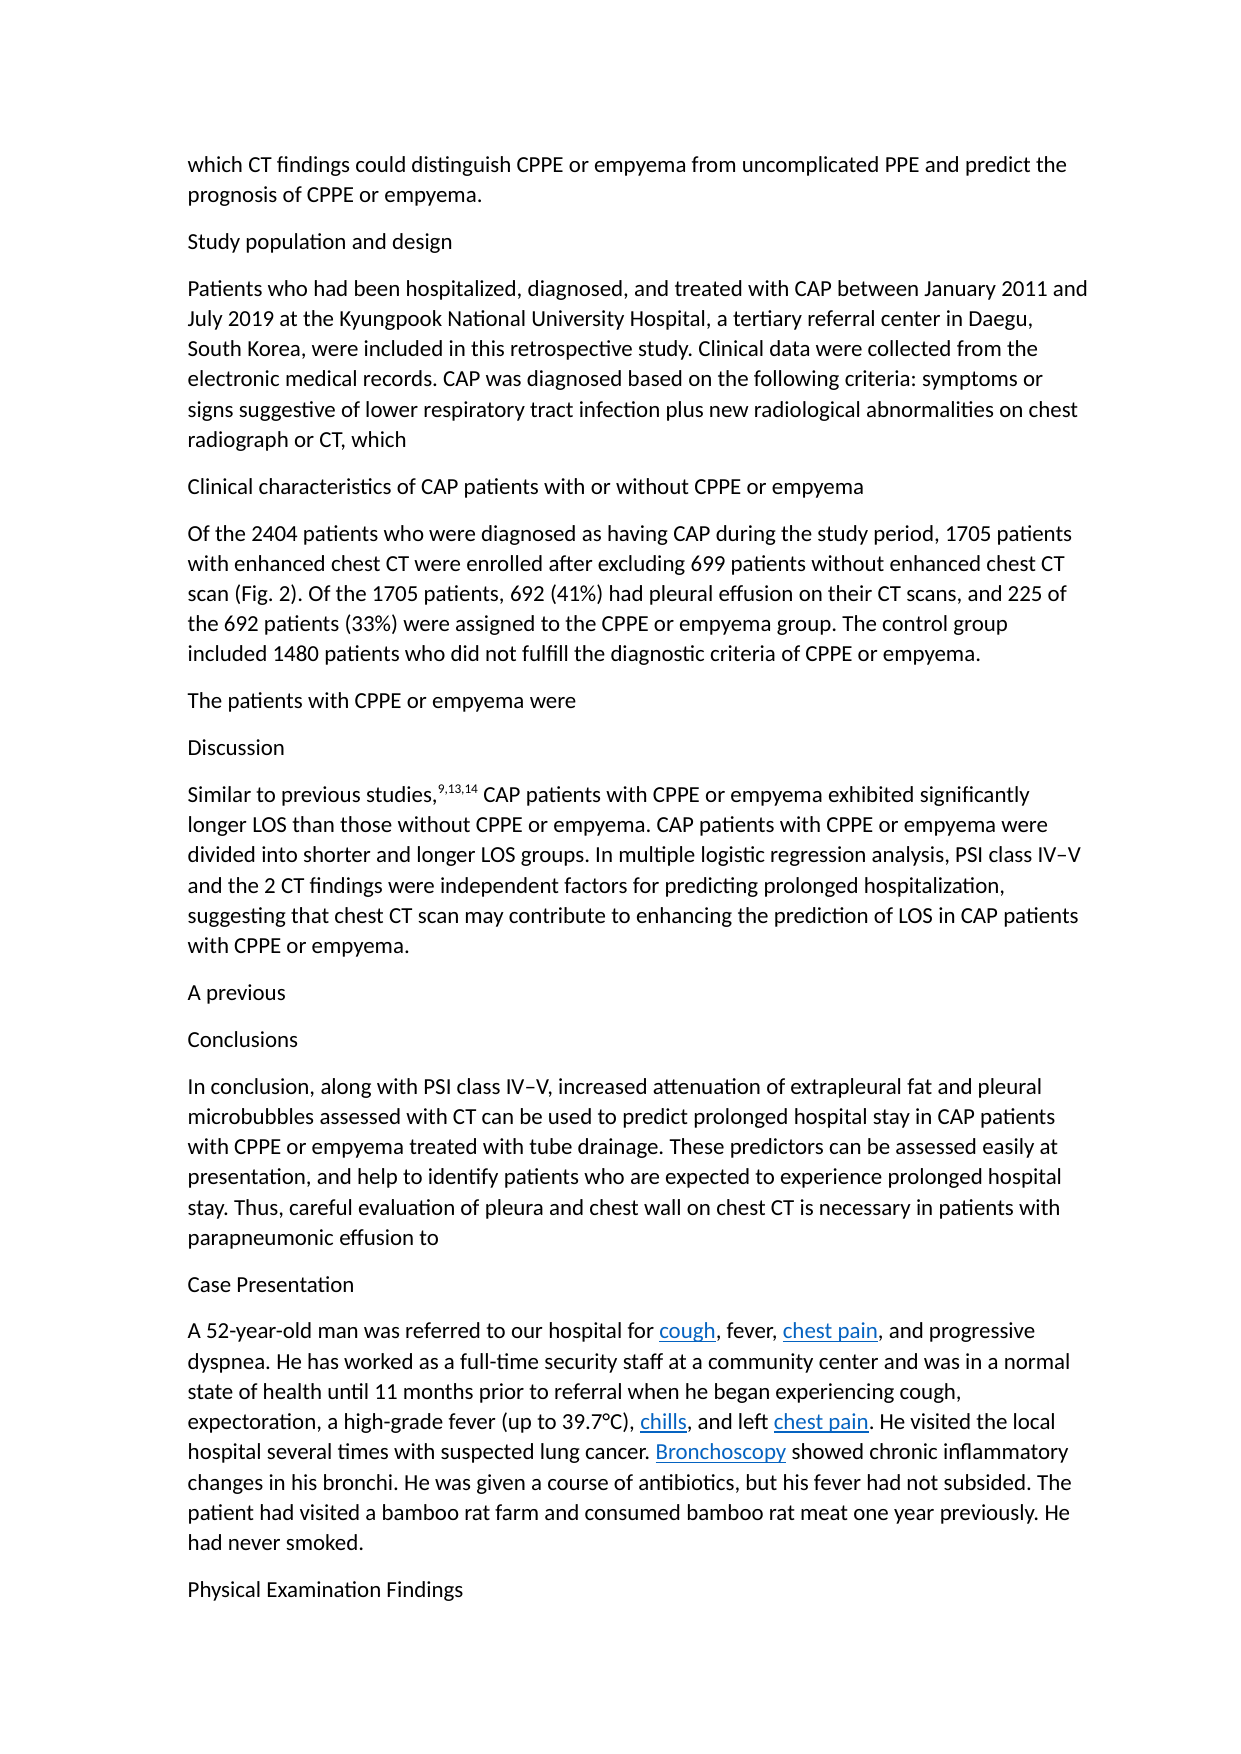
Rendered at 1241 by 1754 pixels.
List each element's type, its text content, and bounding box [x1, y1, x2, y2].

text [187, 150, 1090, 208]
text Clinical characteristics of CAP patients with or without CPPE or empyema [187, 472, 1090, 500]
text Conclusions [187, 1025, 1090, 1053]
text Physical Examination Findings [187, 1575, 1090, 1603]
text In conclusion, along with PSI class IV‒V, increased attenuation of extrapleural fat and pleural microbubbles assessed with CT can be used to predict prolonged hospital stay in CAP patients with CPPE or empyema treated with tube drainage. These predictors can be assessed easily at presentation, and help to identify patients who are expected to experience prolonged hospital stay. Thus, careful evaluation of pleura and chest wall on chest CT is necessary in patients with parapneumonic effusion to [187, 1072, 1090, 1251]
text Patients who had been hospitalized, diagnosed, and treated with CAP between January 2011 and July 2019 at the Kyungpook National University Hospital, a tertiary referral center in Daegu, South Korea, were included in this retrospective study. Clinical data were collected from the electronic medical records. CAP was diagnosed based on the following criteria: symptoms or signs suggestive of lower respiratory tract infection plus new radiological abnormalities on chest radiograph or CT, which [187, 274, 1090, 453]
text Of the 2404 patients who were diagnosed as having CAP during the study period, 1705 patients with enhanced chest CT were enrolled after excluding 699 patients without enhanced chest CT scan (Fig. 2). Of the 1705 patients, 692 (41%) had pleural effusion on their CT scans, and 225 of the 692 patients (33%) were assigned to the CPPE or empyema group. The control group included 1480 patients who did not fulfill the diagnostic criteria of CPPE or empyema. [187, 519, 1090, 668]
text The patients with CPPE or empyema were [187, 686, 1090, 714]
text Case Presentation [187, 1270, 1090, 1298]
text Discussion [187, 733, 1090, 761]
text Similar to previous studies,9,13,14 CAP patients with CPPE or empyema exhibited significantly longer LOS than those without CPPE or empyema. CAP patients with CPPE or empyema were divided into shorter and longer LOS groups. In multiple logistic regression analysis, PSI class IV‒V and the 2 CT findings were independent factors for predicting prolonged hospitalization, suggesting that chest CT scan may contribute to enhancing the prediction of LOS in CAP patients with CPPE or empyema. [187, 780, 1090, 959]
text A previous [187, 978, 1090, 1006]
text A 52-year-old man was referred to our hospital for cough, fever, chest pain, and progressive dyspnea. He has worked as a full-time security staff at a community center and was in a normal state of health until 11 months prior to referral when he began experiencing cough, expectoration, a high-grade fever (up to 39.7°C), chills, and left chest pain. He visited the local hospital several times with suspected lung cancer. Bronchoscopy showed chronic inflammatory changes in his bronchi. He was given a course of antibiotics, but his fever had not subsided. The patient had visited a bamboo rat farm and consumed bamboo rat meat one year previously. He had never smoked. [187, 1317, 1090, 1556]
text Study population and design [187, 227, 1090, 255]
